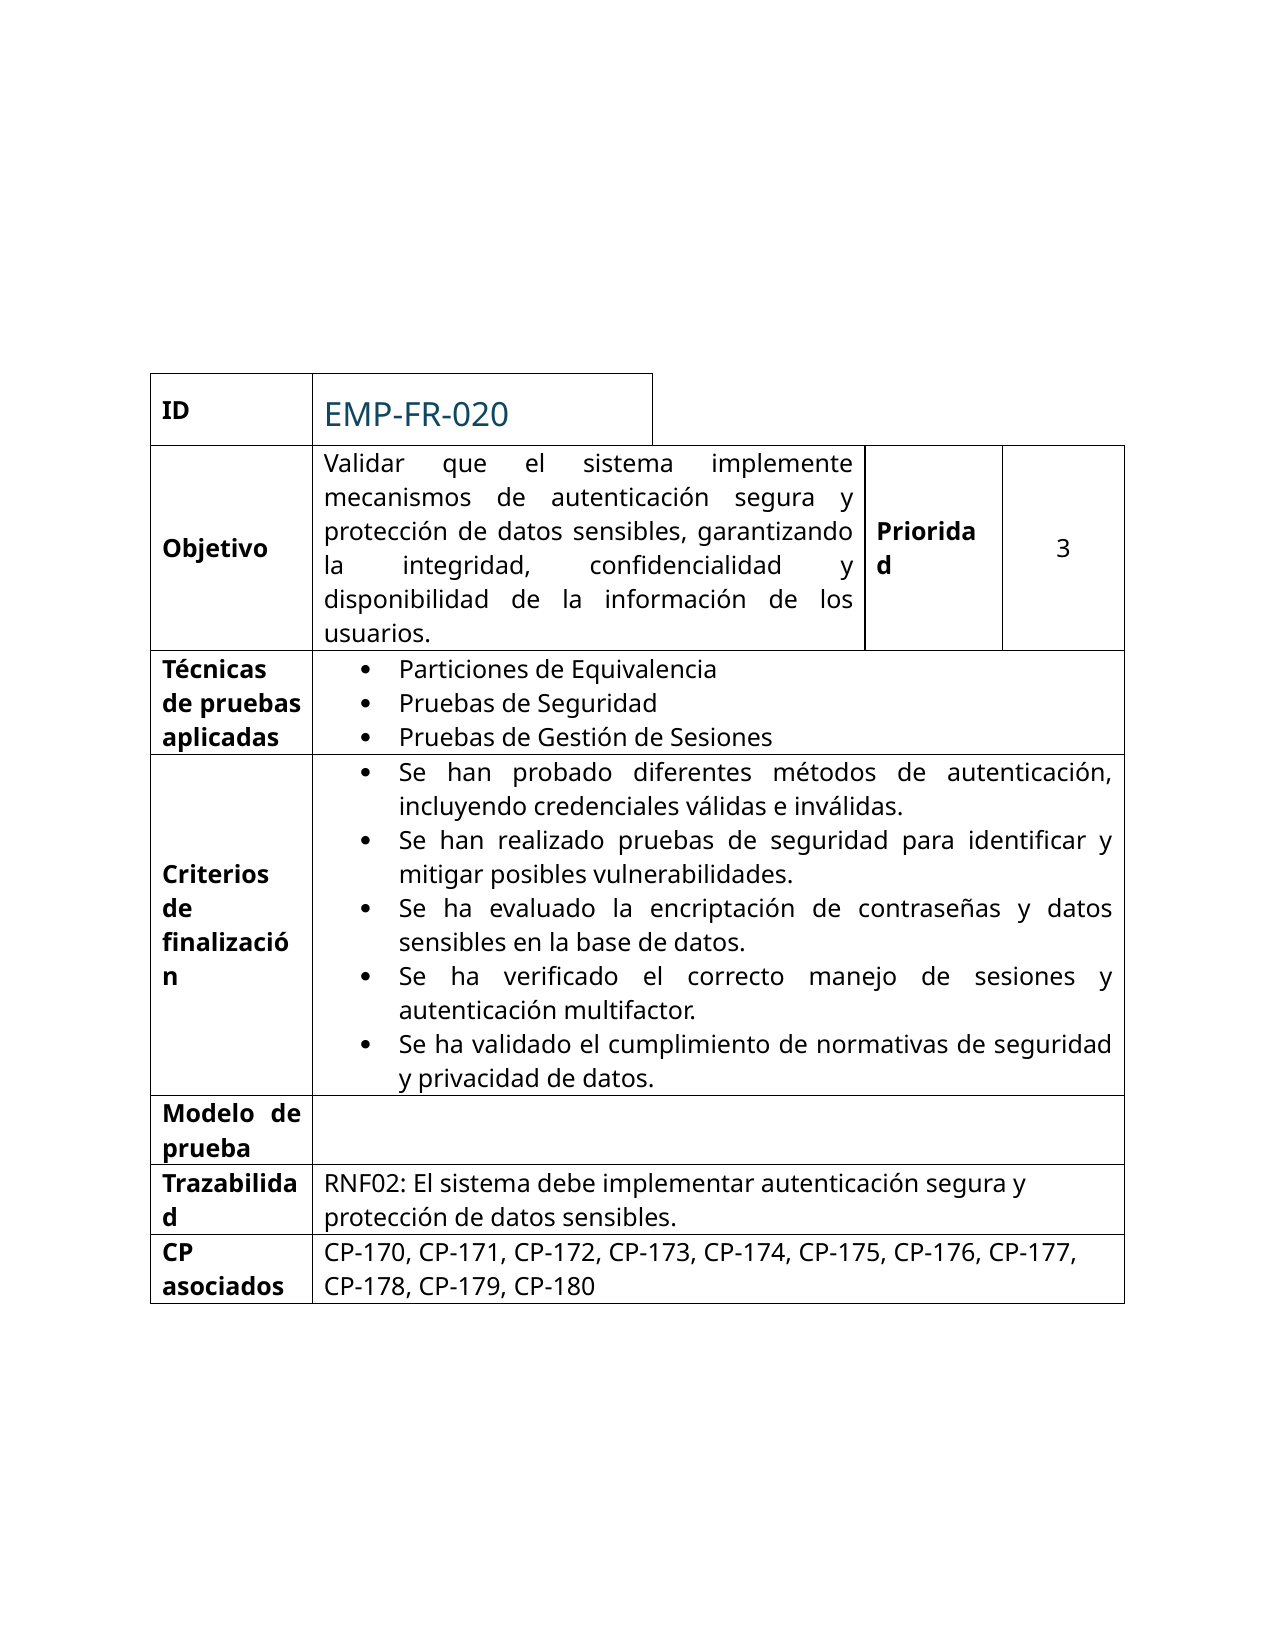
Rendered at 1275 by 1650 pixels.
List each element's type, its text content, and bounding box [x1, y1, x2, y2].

table_header EMP-FR-020 [313, 374, 652, 445]
table_cell Particiones de Equivalencia Pruebas de Seguridad Pruebas de Gestión de Sesiones [313, 651, 1124, 753]
table_header ID [151, 374, 312, 445]
table_cell Objetivo [151, 446, 312, 650]
table_cell Técnicas de pruebas aplicadas [151, 651, 312, 753]
table_cell CP asociados [151, 1235, 312, 1303]
table_cell Se han probado diferentes métodos de autenticación, incluyendo credenciales válidas e inválidas. Se han realizado pruebas de seguridad para identificar y mitigar posibles vulnerabilidades. Se ha evaluado la encriptación de contraseñas y datos sensibles en la base de datos. Se ha verificado el correcto manejo de sesiones y autenticación multifactor. Se ha validado el cumplimiento de normativas de seguridad y privacidad de datos. [313, 755, 1124, 1095]
table_cell Modelo de prueba [151, 1096, 312, 1164]
table_cell CP-170, CP-171, CP-172, CP-173, CP-174, CP-175, CP-176, CP-177, CP-178, CP-179, CP-180 [313, 1235, 1124, 1303]
table_cell Validar que el sistema implemente mecanismos de autenticación segura y protección de datos sensibles, garantizando la integridad, confidencialidad y disponibilidad de la información de los usuarios. [313, 446, 864, 650]
table_cell 3 [1003, 446, 1124, 650]
table_cell Trazabilidad [151, 1165, 312, 1233]
table_cell [313, 1096, 1124, 1164]
table_cell RNF02: El sistema debe implementar autenticación segura y protección de datos sensibles. [313, 1165, 1124, 1233]
table_cell Criterios de finalización [151, 755, 312, 1095]
table_cell Prioridad [866, 446, 1002, 650]
